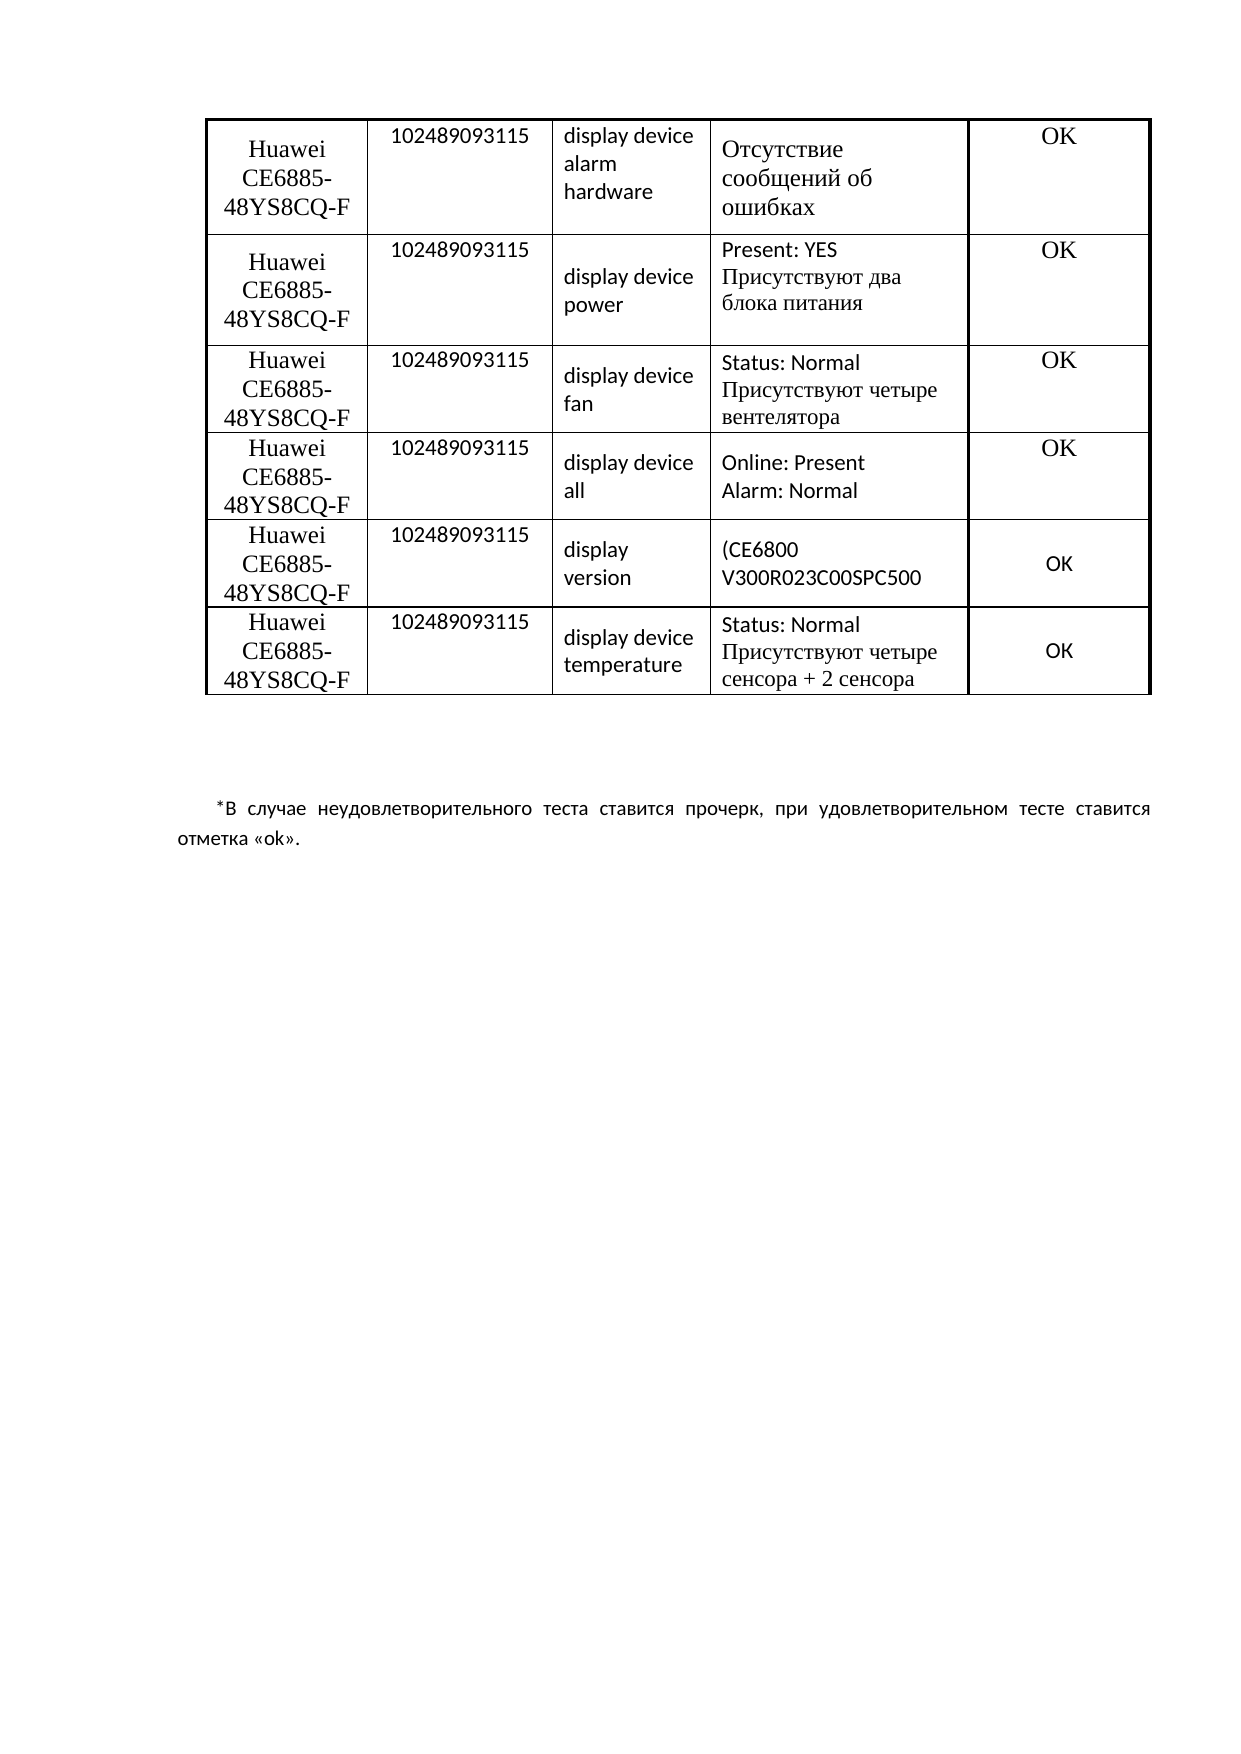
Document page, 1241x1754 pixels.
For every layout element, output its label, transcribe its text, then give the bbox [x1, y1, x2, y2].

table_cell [208, 121, 367, 234]
table_cell Status: Normal Присутствуют четыре сенсора + 2 сенсора [711, 608, 967, 694]
table_cell 102489093115 [368, 520, 552, 606]
table_cell display device alarm hardware [553, 121, 710, 234]
table_cell Huawei CE6885-48YS8CQ-F [208, 346, 367, 432]
table_cell display device fan [553, 346, 710, 432]
table_cell OK [970, 433, 1148, 519]
table_cell OK [970, 235, 1148, 344]
table_cell 102489093115 [368, 121, 552, 234]
table_cell Huawei CE6885-48YS8CQ-F [208, 520, 367, 606]
table_cell 102489093115 [368, 608, 552, 694]
table_cell OK [970, 520, 1148, 606]
table_cell display device power [553, 235, 710, 344]
table_cell Present: YES Присутствуют два блока питания [711, 235, 967, 344]
table_cell ОК [970, 608, 1148, 694]
table_cell Huawei CE6885-48YS8CQ-F [208, 608, 367, 694]
table_cell Online: Present Alarm: Normal [711, 433, 967, 519]
table_cell Status: Normal Присутствуют четыре вентелятора [711, 346, 967, 432]
table_cell display device temperature [553, 608, 710, 694]
table_cell display version [553, 520, 710, 606]
table_cell 102489093115 [368, 346, 552, 432]
table_cell Huawei CE6885-48YS8CQ-F [208, 235, 367, 344]
table_cell display device all [553, 433, 710, 519]
table_cell (CE6800 V300R023C00SPC500 [711, 520, 967, 606]
table_cell OK [970, 121, 1148, 234]
table_cell 102489093115 [368, 433, 552, 519]
table_cell Huawei CE6885-48YS8CQ-F [208, 433, 367, 519]
table_cell 102489093115 [368, 235, 552, 344]
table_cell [711, 121, 967, 234]
text *В случае неудовлетворительного теста ставится прочерк, при удовлетворительном тесте ставится отметка «ok». [177, 796, 1152, 850]
table_cell OK [970, 346, 1148, 432]
